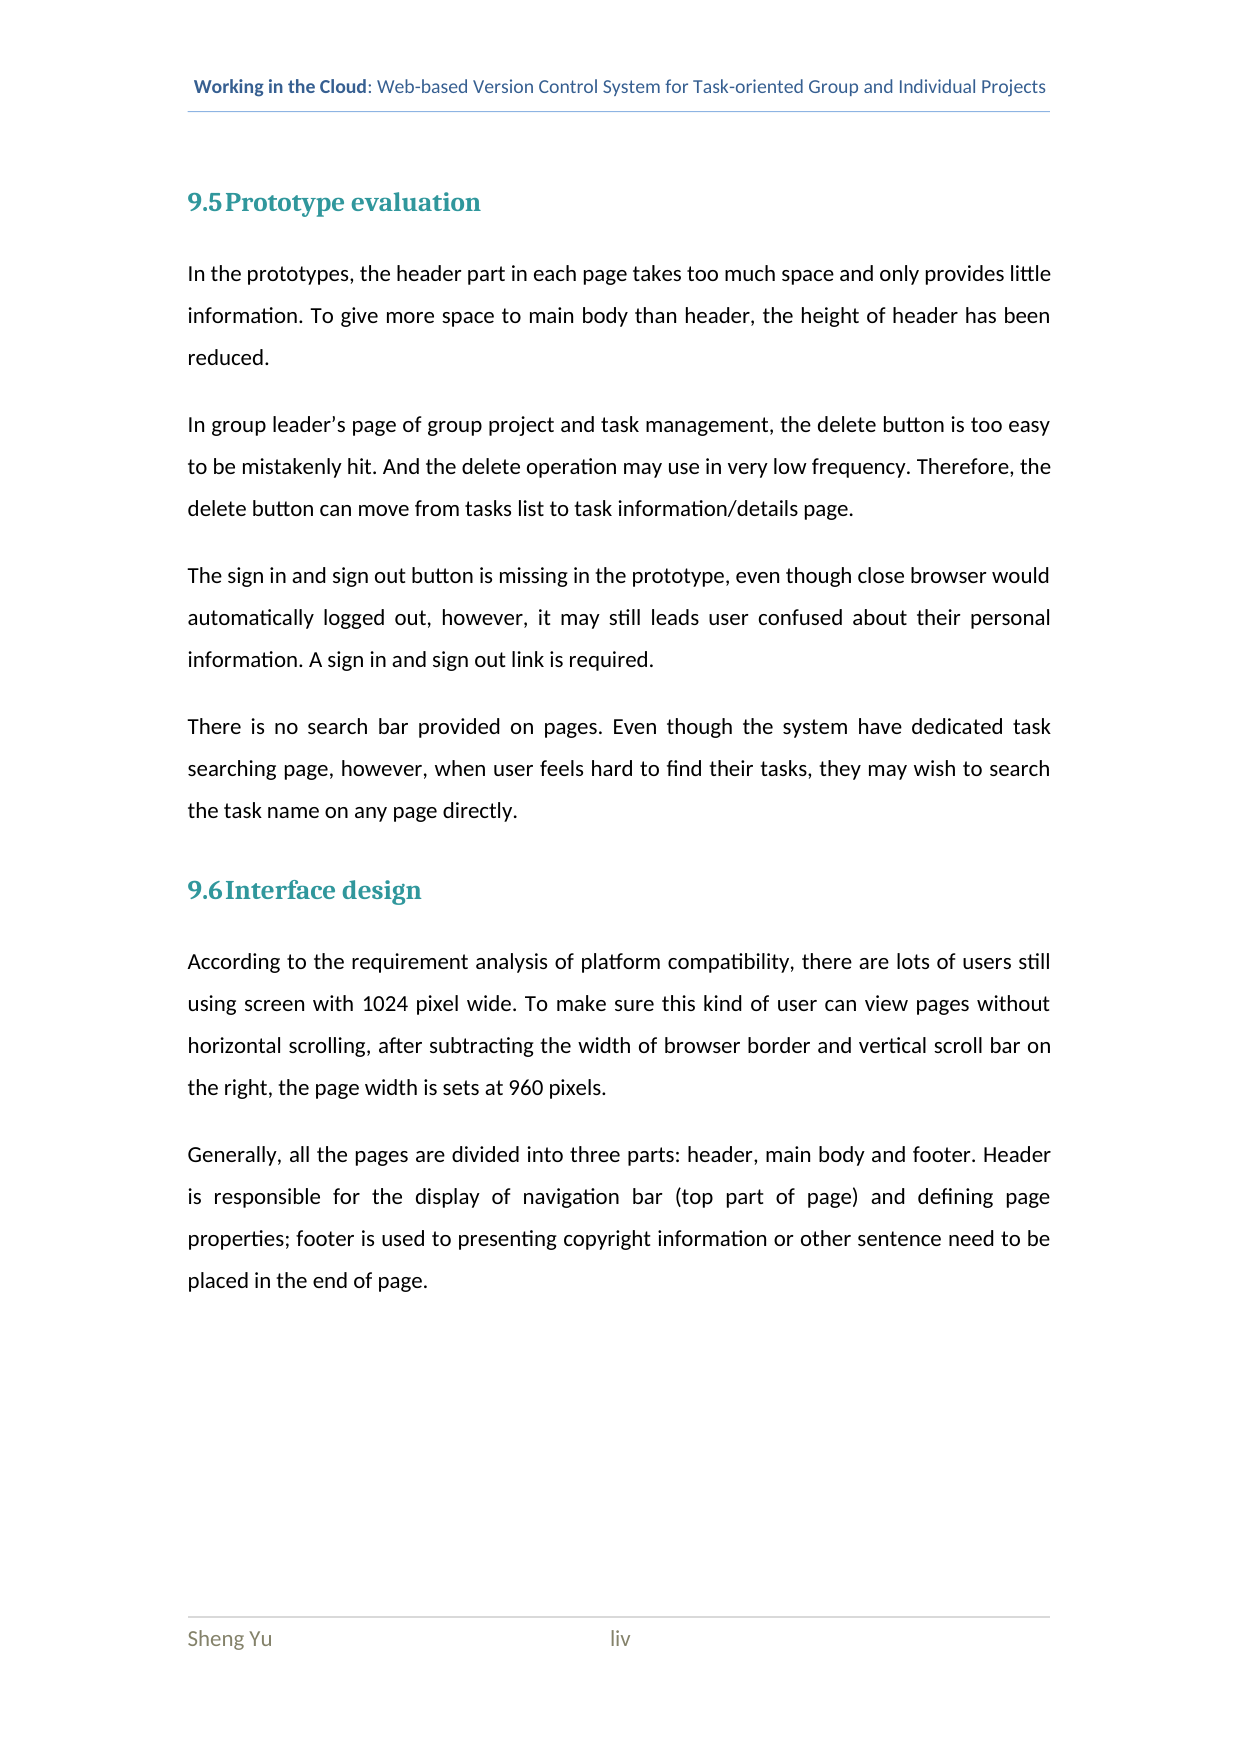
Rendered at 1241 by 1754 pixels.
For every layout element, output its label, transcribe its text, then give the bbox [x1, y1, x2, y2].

text According to the requirement analysis of platform compatibility, there are lots of users still using screen with 1024 pixel wide. To make sure this kind of user can view pages without horizontal scrolling, after subtracting the width of browser border and vertical scroll bar on the right, the page width is sets at 960 pixels. [187, 947, 1053, 1101]
text There is no search bar provided on pages. Even though the system have dedicated task searching page, however, when user feels hard to find their tasks, they may wish to search the task name on any page directly. [187, 712, 1053, 824]
subtitle Prototype evaluation [187, 187, 1053, 219]
text In the prototypes, the header part in each page takes too much space and only provides little information. To give more space to main body than header, the height of header has been reduced. [187, 259, 1053, 371]
text In group leader’s page of group project and task management, the delete button is too easy to be mistakenly hit. And the delete operation may use in very low frequency. Therefore, the delete button can move from tasks list to task information/details page. [187, 410, 1053, 522]
text The sign in and sign out button is missing in the prototype, even though close browser would automatically logged out, however, it may still leads user confused about their personal information. A sign in and sign out link is required. [187, 561, 1053, 673]
text Generally, all the pages are divided into three parts: header, main body and footer. Header is responsible for the display of navigation bar (top part of page) and defining page properties; footer is used to presenting copyright information or other sentence need to be placed in the end of page. [187, 1140, 1053, 1294]
subtitle Interface design [187, 875, 1053, 907]
